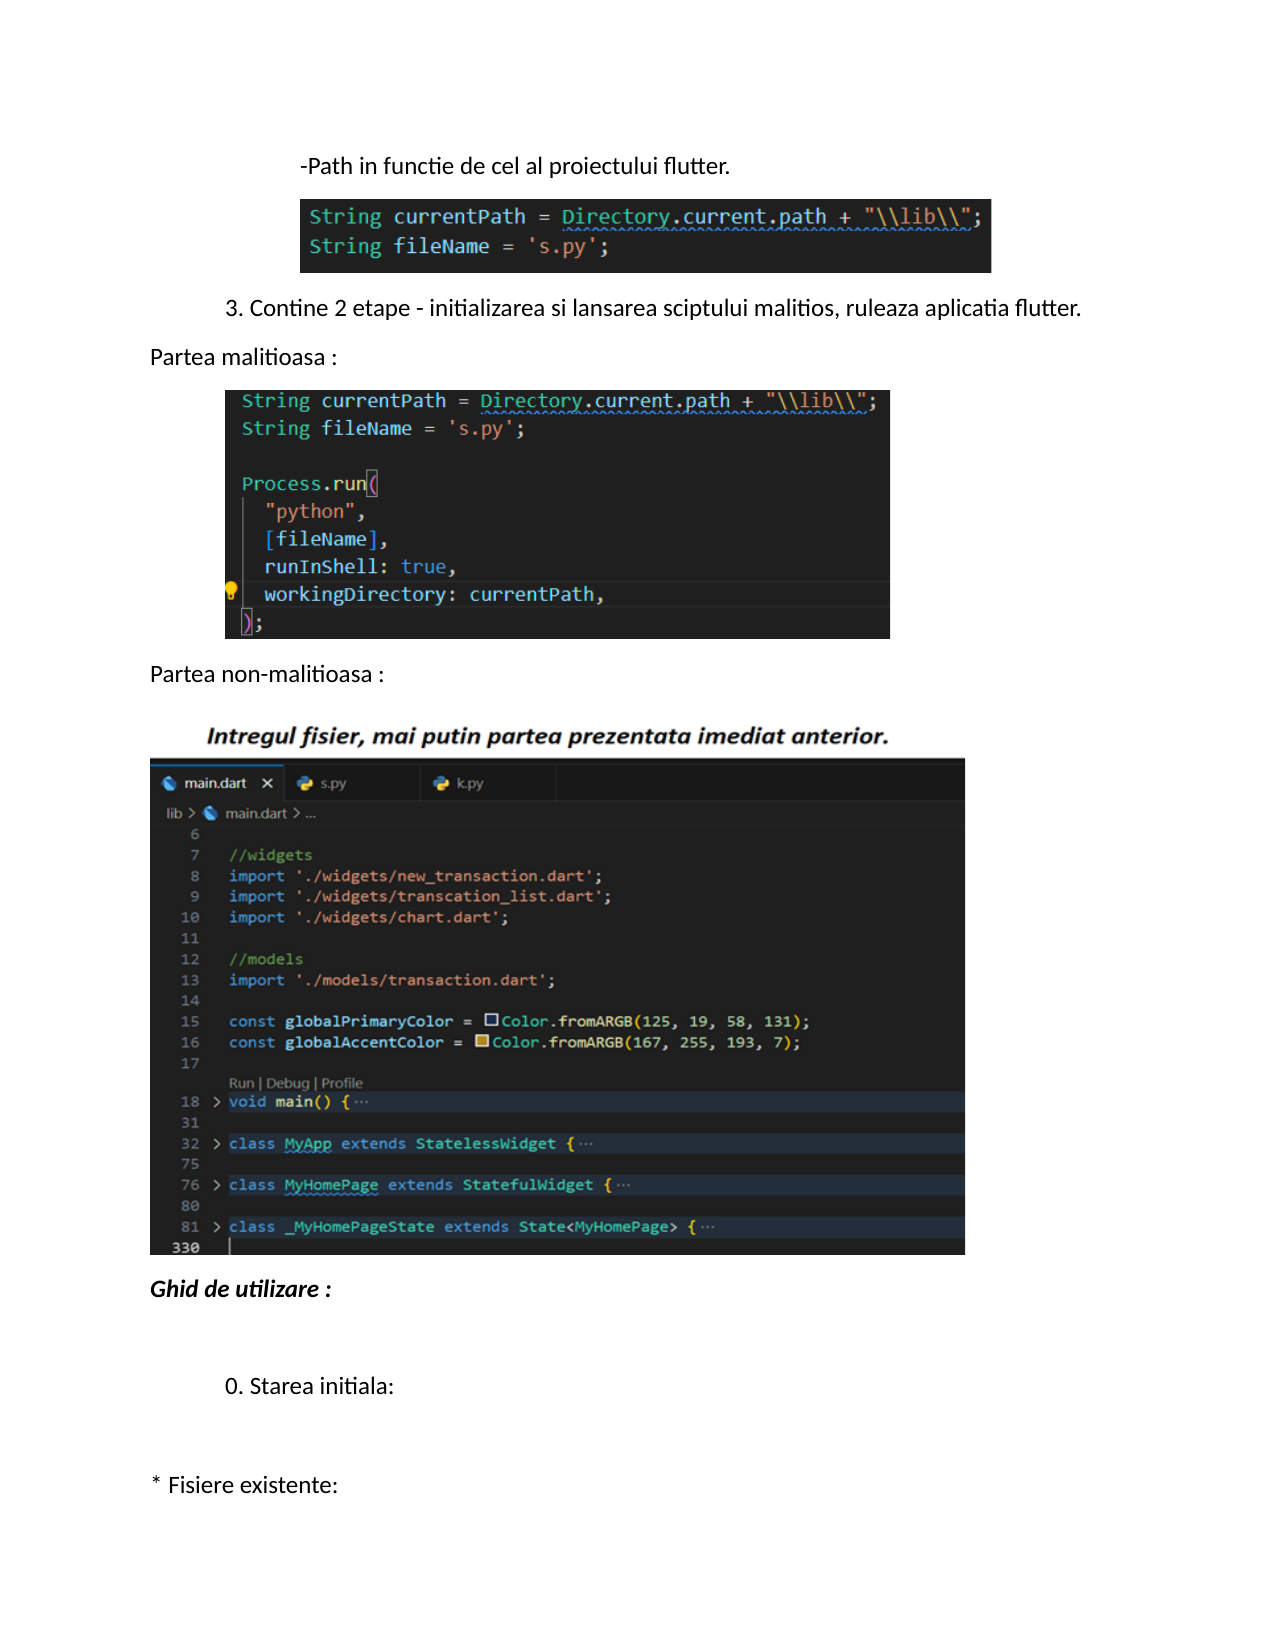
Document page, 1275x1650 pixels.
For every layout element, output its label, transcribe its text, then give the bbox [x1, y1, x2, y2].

text -Path in functie de cel al proiectului flutter. [150, 150, 1125, 181]
text Partea non-malitioasa : [150, 658, 1125, 688]
picture [225, 390, 891, 639]
text Partea malitioasa : [150, 341, 1125, 372]
text 3. Contine 2 etape - initializarea si lansarea sciptului malitios, ruleaza aplicatia flutter. [150, 292, 1125, 322]
text 0. Starea initiala: [150, 1370, 1125, 1401]
text Ghid de utilizare : [150, 1273, 1125, 1304]
text * Fisiere existente: [150, 1469, 1125, 1500]
picture [300, 199, 992, 273]
picture [150, 707, 966, 1255]
